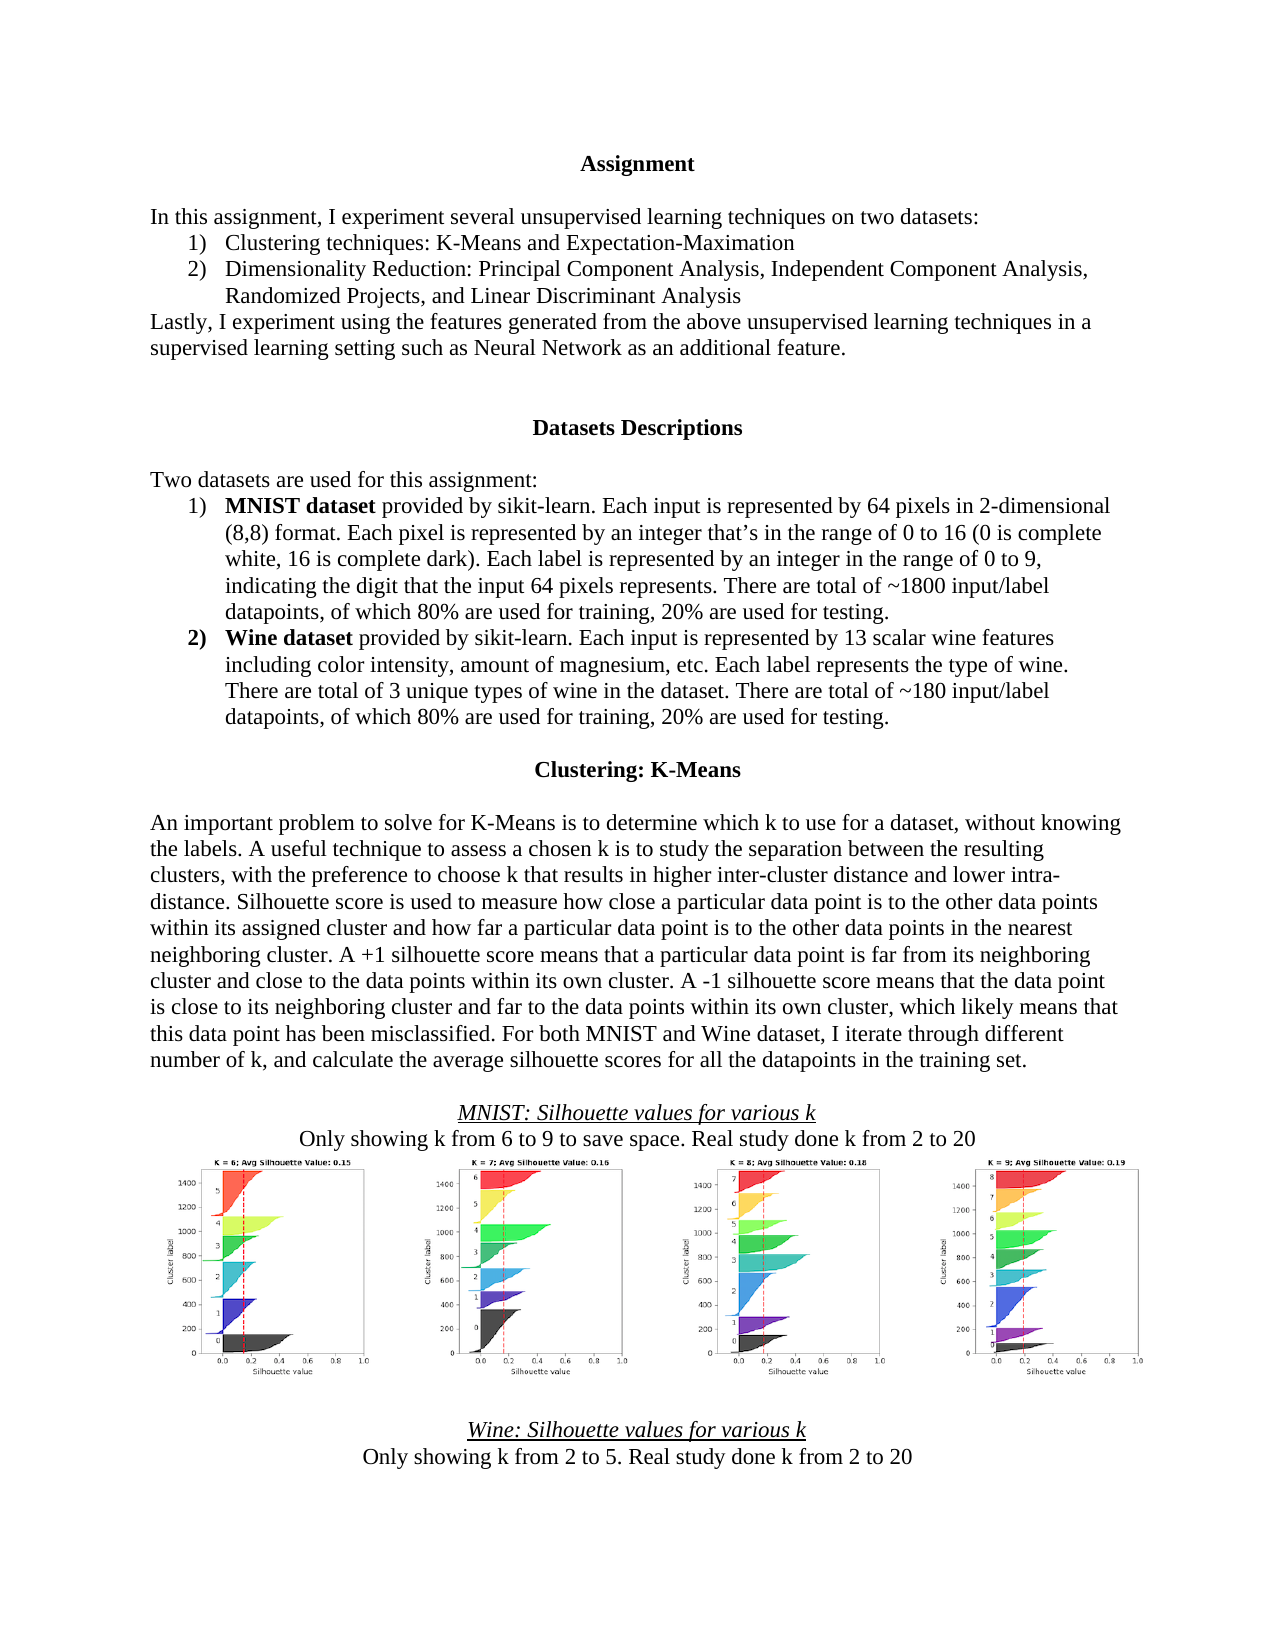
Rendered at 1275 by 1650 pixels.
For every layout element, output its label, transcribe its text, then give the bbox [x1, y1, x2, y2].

text Datasets Descriptions [150, 413, 1125, 440]
text In this assignment, I experiment several unsupervised learning techniques on two datasets: [150, 203, 1125, 229]
list Dimensionality Reduction: Principal Component Analysis, Independent Component Analysis, Randomized Projects, and Linear Discriminant Analysis [187, 255, 1125, 308]
list Clustering techniques: K-Means and Expectation-Maximation [187, 229, 1125, 255]
text Only showing k from 2 to 5. Real study done k from 2 to 20 [150, 1443, 1125, 1469]
text An important problem to solve for K-Means is to determine which k to use for a dataset, without knowing the labels. A useful technique to assess a chosen k is to study the separation between the resulting clusters, with the preference to choose k that results in higher inter-cluster distance and lower intra-distance. Silhouette score is used to measure how close a particular data point is to the other data points within its assigned cluster and how far a particular data point is to the other data points in the nearest neighboring cluster. A +1 silhouette score means that a particular data point is far from its neighboring cluster and close to the data points within its own cluster. A -1 silhouette score means that the data point is close to its neighboring cluster and far to the data points within its own cluster, which likely means that this data point has been misclassified. For both MNIST and Wine dataset, I iterate through different number of k, and calculate the average silhouette scores for all the datapoints in the training set. [150, 809, 1125, 1072]
picture [150, 1151, 1154, 1386]
list MNIST dataset provided by sikit-learn. Each input is represented by 64 pixels in 2-dimensional (8,8) format. Each pixel is represented by an integer that’s in the range of 0 to 16 (0 is complete white, 16 is complete dark). Each label is represented by an integer in the range of 0 to 9, indicating the digit that the input 64 pixels represents. There are total of ~1800 input/label datapoints, of which 80% are used for training, 20% are used for testing. [187, 493, 1125, 624]
text Two datasets are used for this assignment: [150, 466, 1125, 493]
text Wine: Silhouette values for various k [150, 1417, 1125, 1443]
text MNIST: Silhouette values for various k [150, 1099, 1125, 1125]
text Assignment [150, 150, 1125, 176]
text Clustering: K-Means [150, 756, 1125, 782]
text Lastly, I experiment using the features generated from the above unsupervised learning techniques in a supervised learning setting such as Neural Network as an additional feature. [150, 308, 1125, 361]
list Wine dataset provided by sikit-learn. Each input is represented by 13 scalar wine features including color intensity, amount of magnesium, etc. Each label represents the type of wine. There are total of 3 unique types of wine in the dataset. There are total of ~180 input/label datapoints, of which 80% are used for training, 20% are used for testing. [187, 624, 1125, 730]
text Only showing k from 6 to 9 to save space. Real study done k from 2 to 20 [150, 1125, 1125, 1151]
